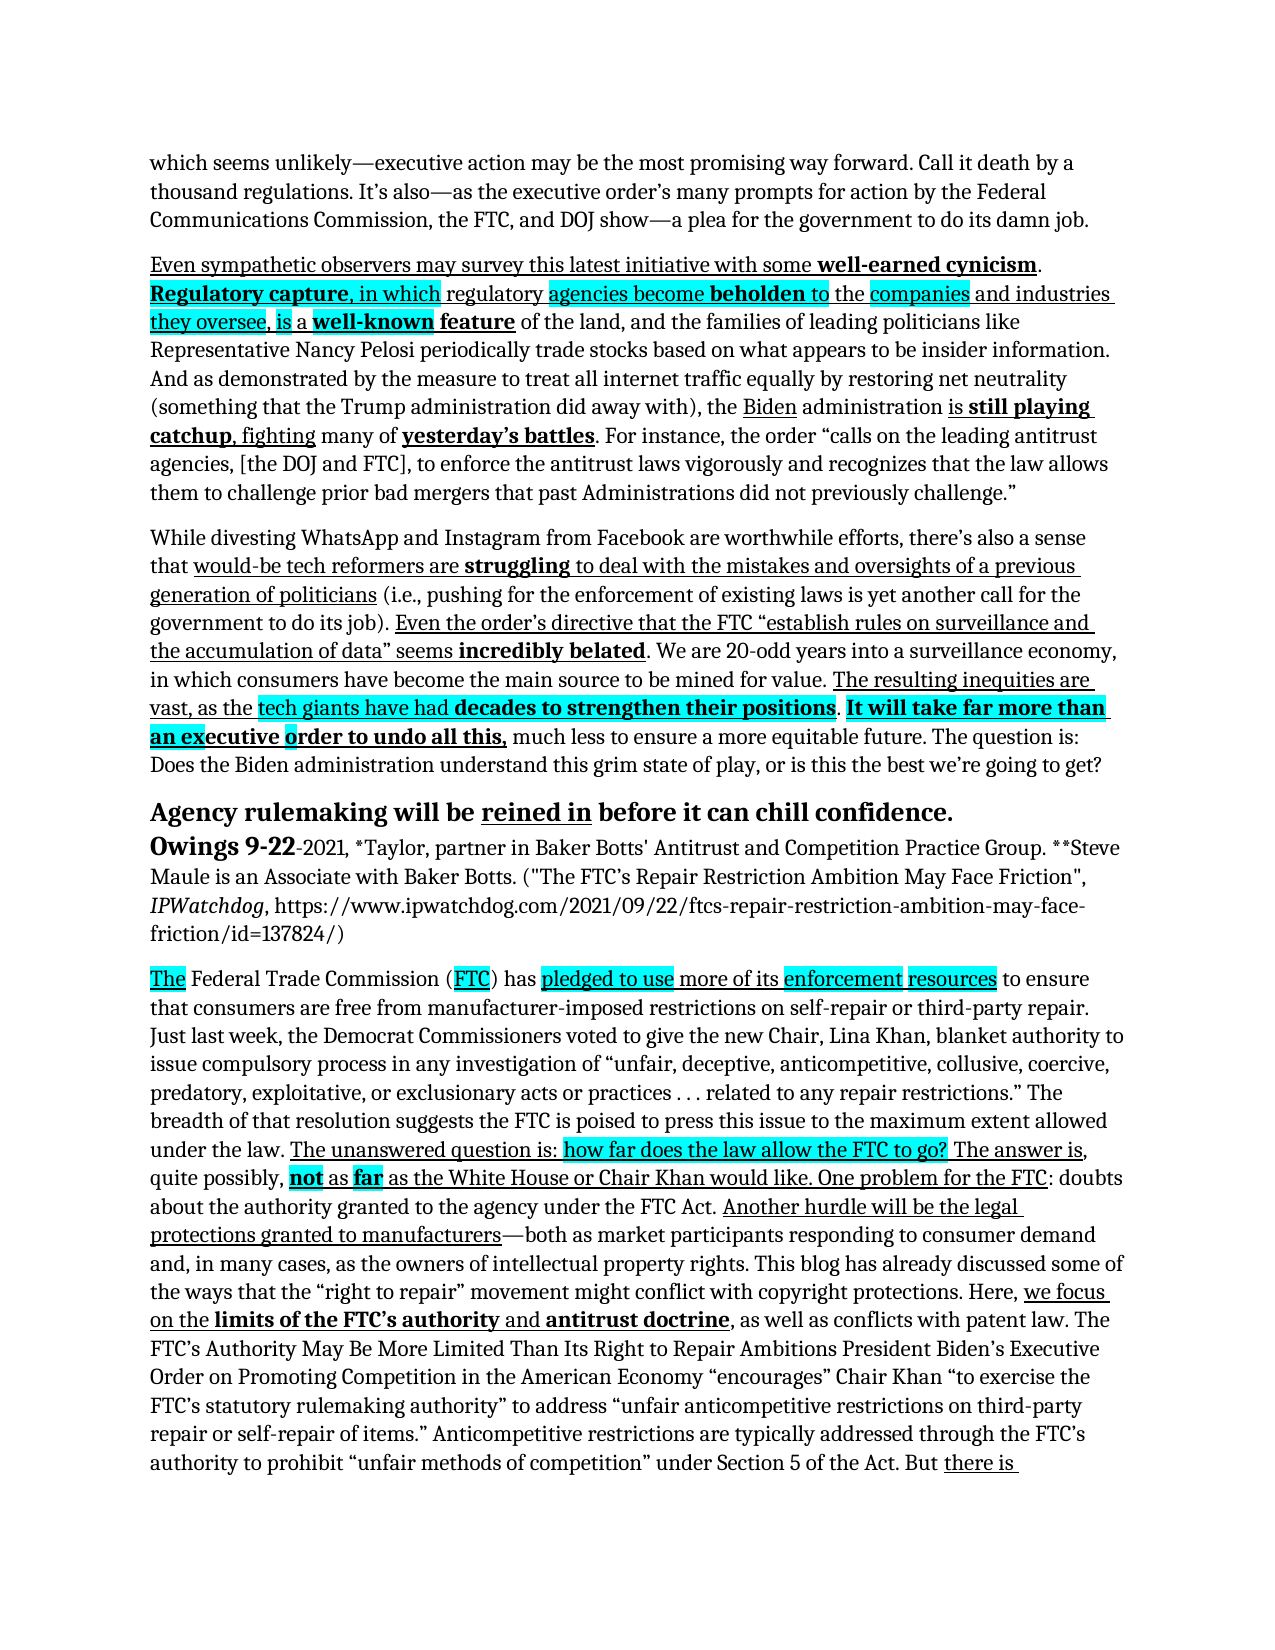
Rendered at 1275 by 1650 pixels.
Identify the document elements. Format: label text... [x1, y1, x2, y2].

text Even sympathetic observers may survey this latest initiative with some well-earned cynicism. Regulatory capture, in which regulatory agencies become beholden to the companies and industries they oversee, is a well-known feature of the land, and the families of leading politicians like Representative Nancy Pelosi periodically trade stocks based on what appears to be insider information. And as demonstrated by the measure to treat all internet traffic equally by restoring net neutrality (something that the Trump administration did away with), the Biden administration is still playing catchup, fighting many of yesterday’s battles. For instance, the order “calls on the leading antitrust agencies, [the DOJ and FTC], to enforce the antitrust laws vigorously and recognizes that the law allows them to challenge prior bad mergers that past Administrations did not previously challenge.” [150, 252, 1125, 506]
text While divesting WhatsApp and Instagram from Facebook are worthwhile efforts, there’s also a sense that would-be tech reformers are struggling to deal with the mistakes and oversights of a previous generation of politicians (i.e., pushing for the enforcement of existing laws is yet another call for the government to do its job). Even the order’s directive that the FTC “establish rules on surveillance and the accumulation of data” seems incredibly belated. We are 20-odd years into a surveillance economy, in which consumers have become the main source to be mined for value. The resulting inequities are vast, as the tech giants have had decades to strengthen their positions. It will take far more than an executive order to undo all this, much less to ensure a more equitable future. The question is: Does the Biden administration understand this grim state of play, or is this the best we’re going to get? [150, 524, 1125, 778]
text Owings 9-22-2021, *Taylor, partner in Baker Botts' Antitrust and Competition Practice Group. **Steve Maule is an Associate with Baker Botts. ("The FTC’s Repair Restriction Ambition May Face Friction", IPWatchdog, https://www.ipwatchdog.com/2021/09/22/ftcs-repair-restriction-ambition-may-face-friction/id=137824/) [150, 831, 1125, 947]
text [150, 966, 1125, 1476]
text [150, 150, 1125, 233]
subtitle Agency rulemaking will be reined in before it can chill confidence. [150, 797, 1125, 828]
